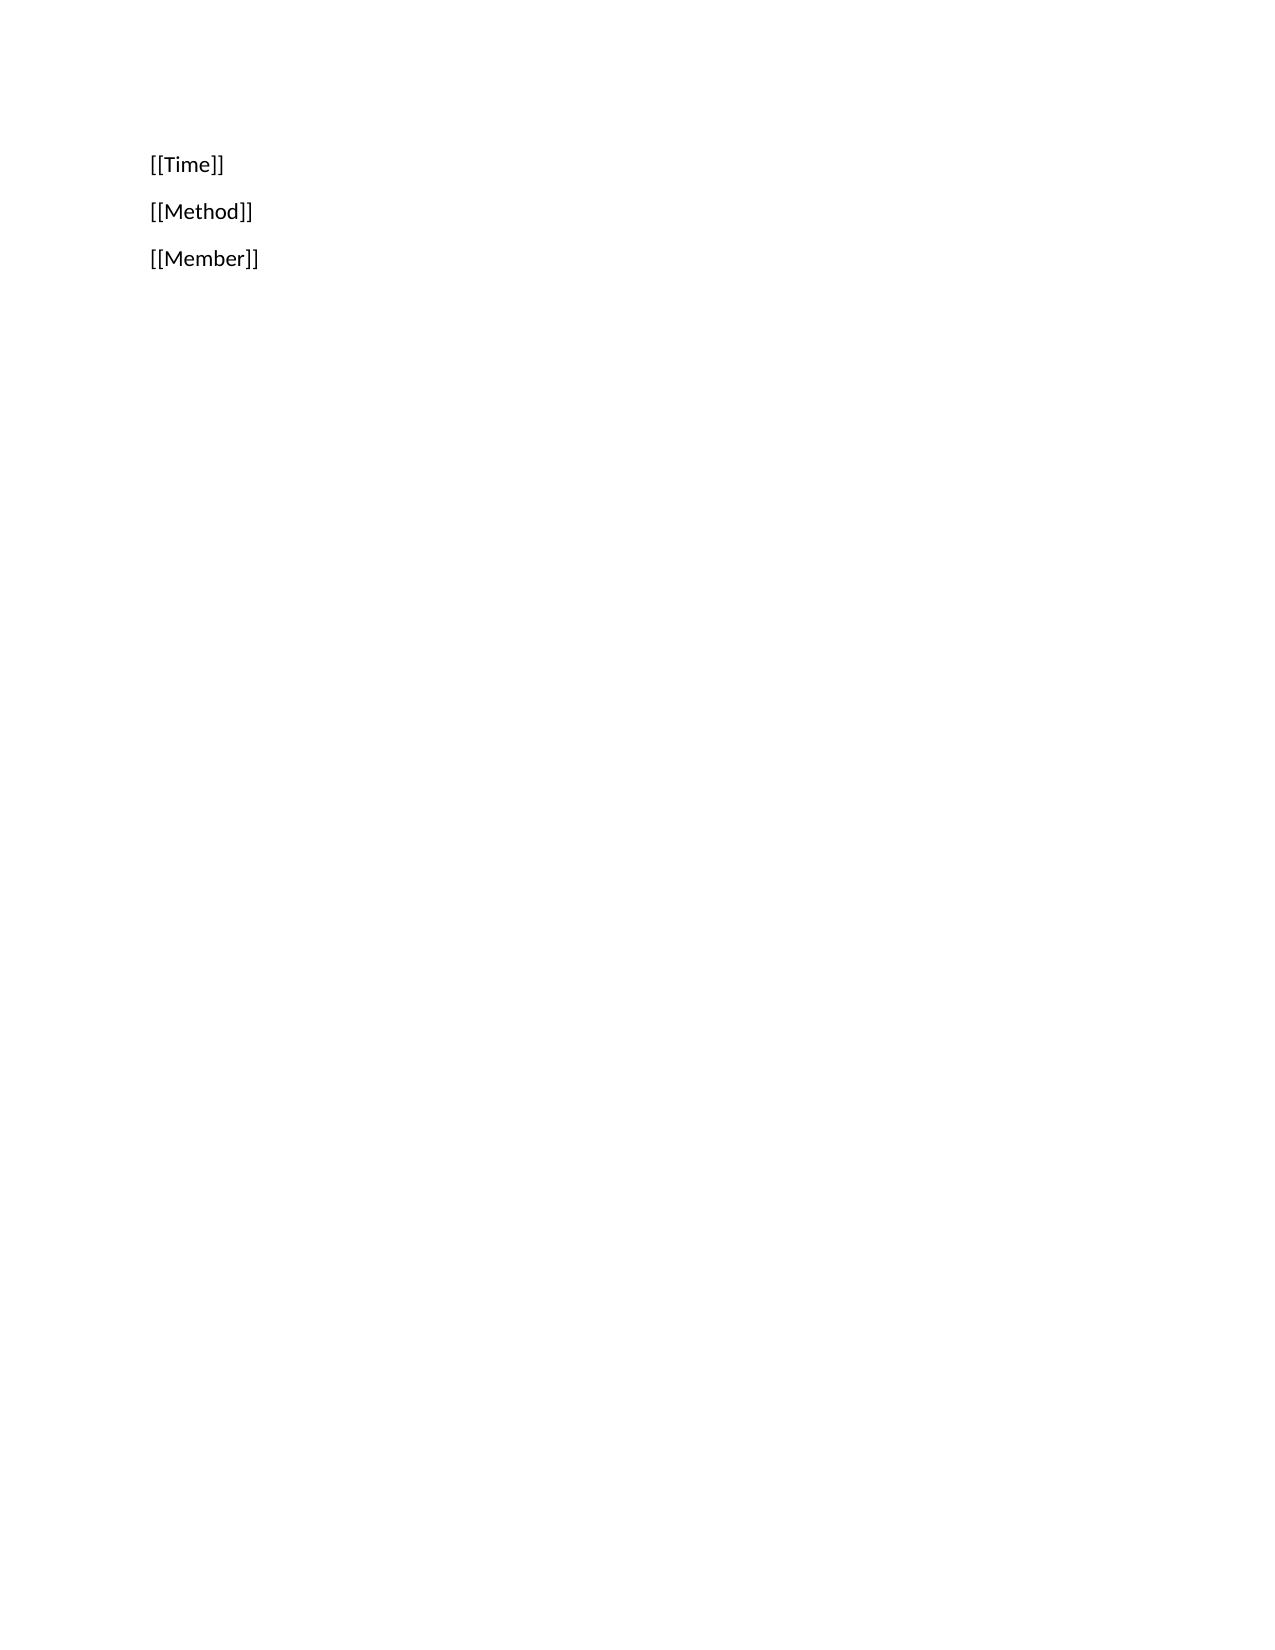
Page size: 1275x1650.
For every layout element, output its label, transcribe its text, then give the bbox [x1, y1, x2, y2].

text [[Time]] [150, 150, 1125, 178]
text [[Member]] [150, 244, 1125, 272]
text [[Method]] [150, 197, 1125, 225]
